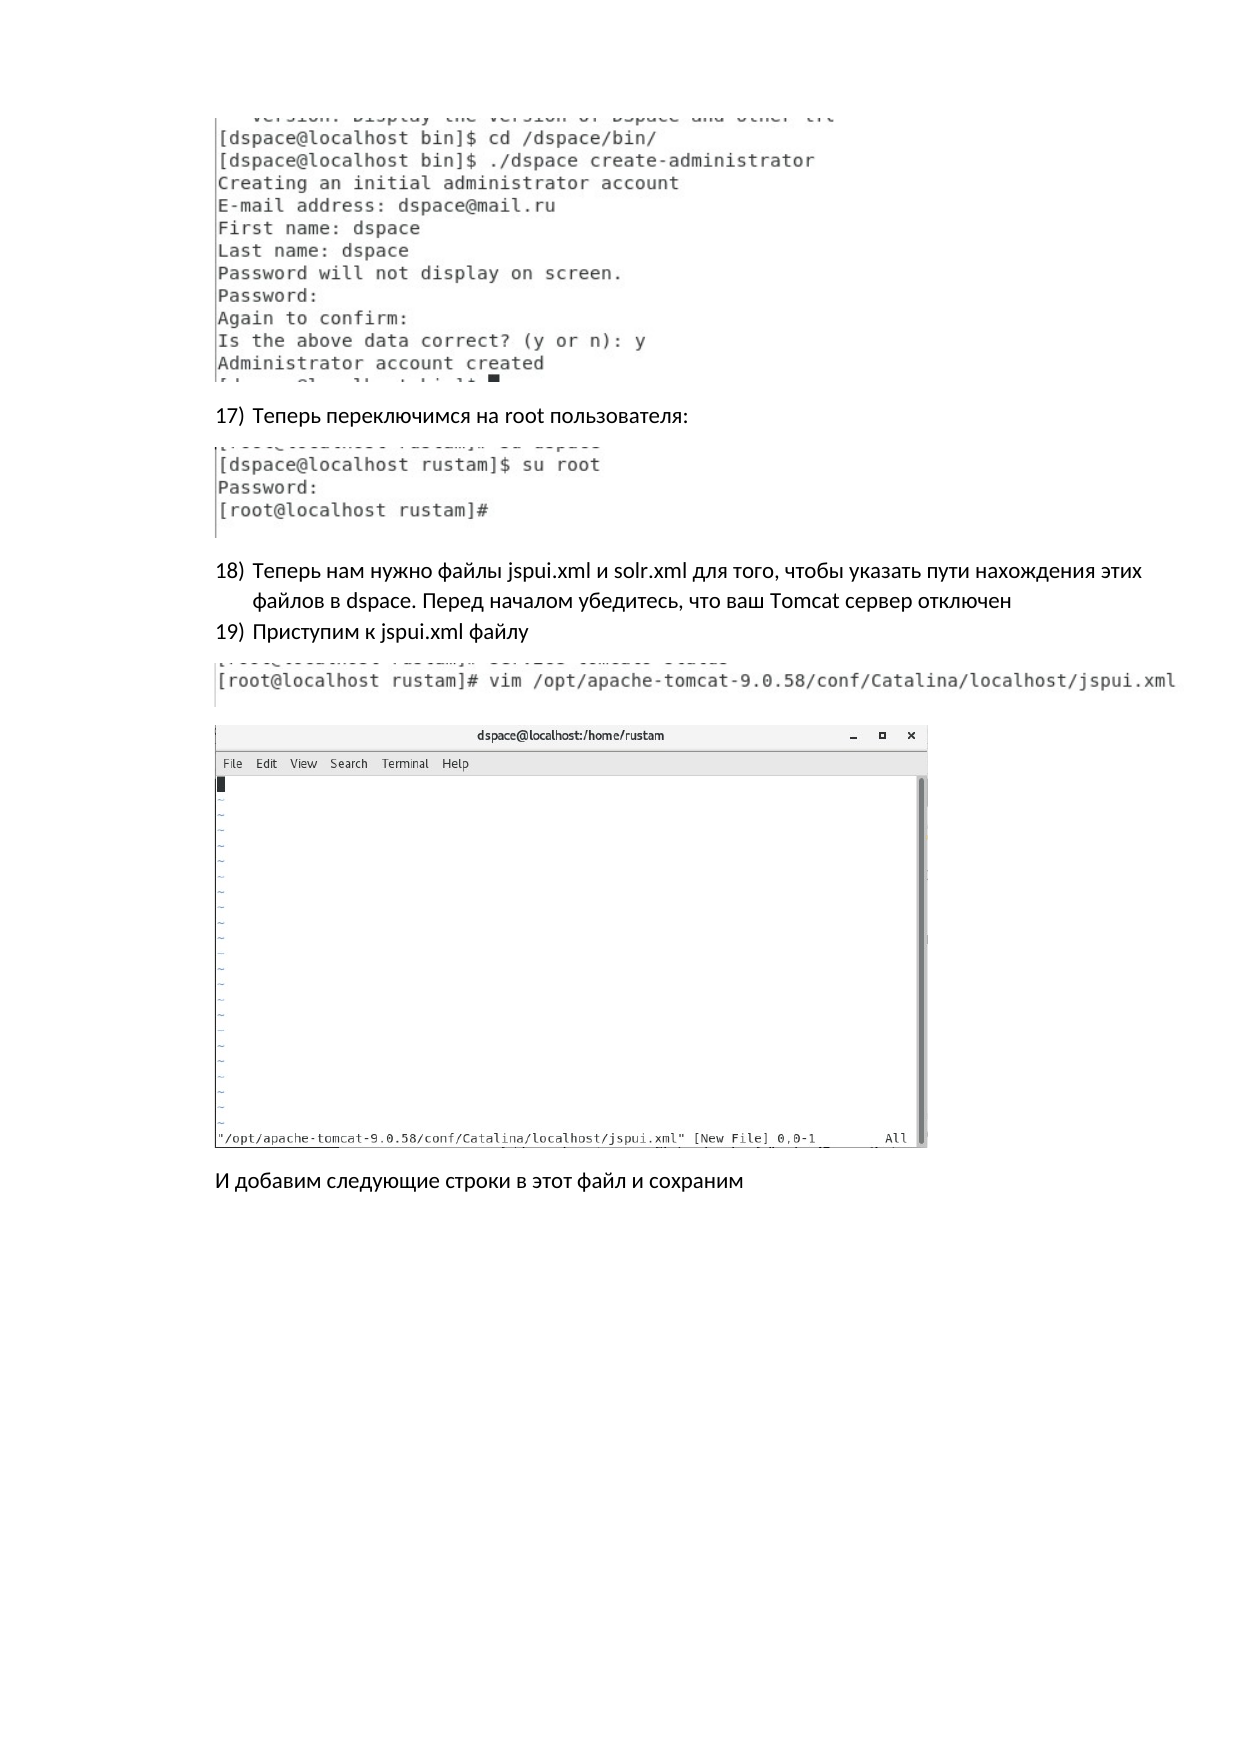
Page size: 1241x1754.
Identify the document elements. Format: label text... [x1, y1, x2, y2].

picture [214, 447, 616, 538]
picture [214, 118, 834, 382]
picture [214, 725, 928, 1148]
list Теперь нам нужно файлы jspui.xml и solr.xml для того, чтобы указать пути нахождения этих файлов в dspace. Перед началом убедитесь, что ваш Tomcat сервер отключен [215, 556, 1152, 615]
text И добавим следующие строки в этот файл и сохраним [215, 1166, 1152, 1194]
picture [214, 663, 1190, 707]
list Приступим к jspui.xml файлу [215, 617, 1152, 645]
list Теперь переключимся на root пользователя: [215, 401, 1152, 429]
